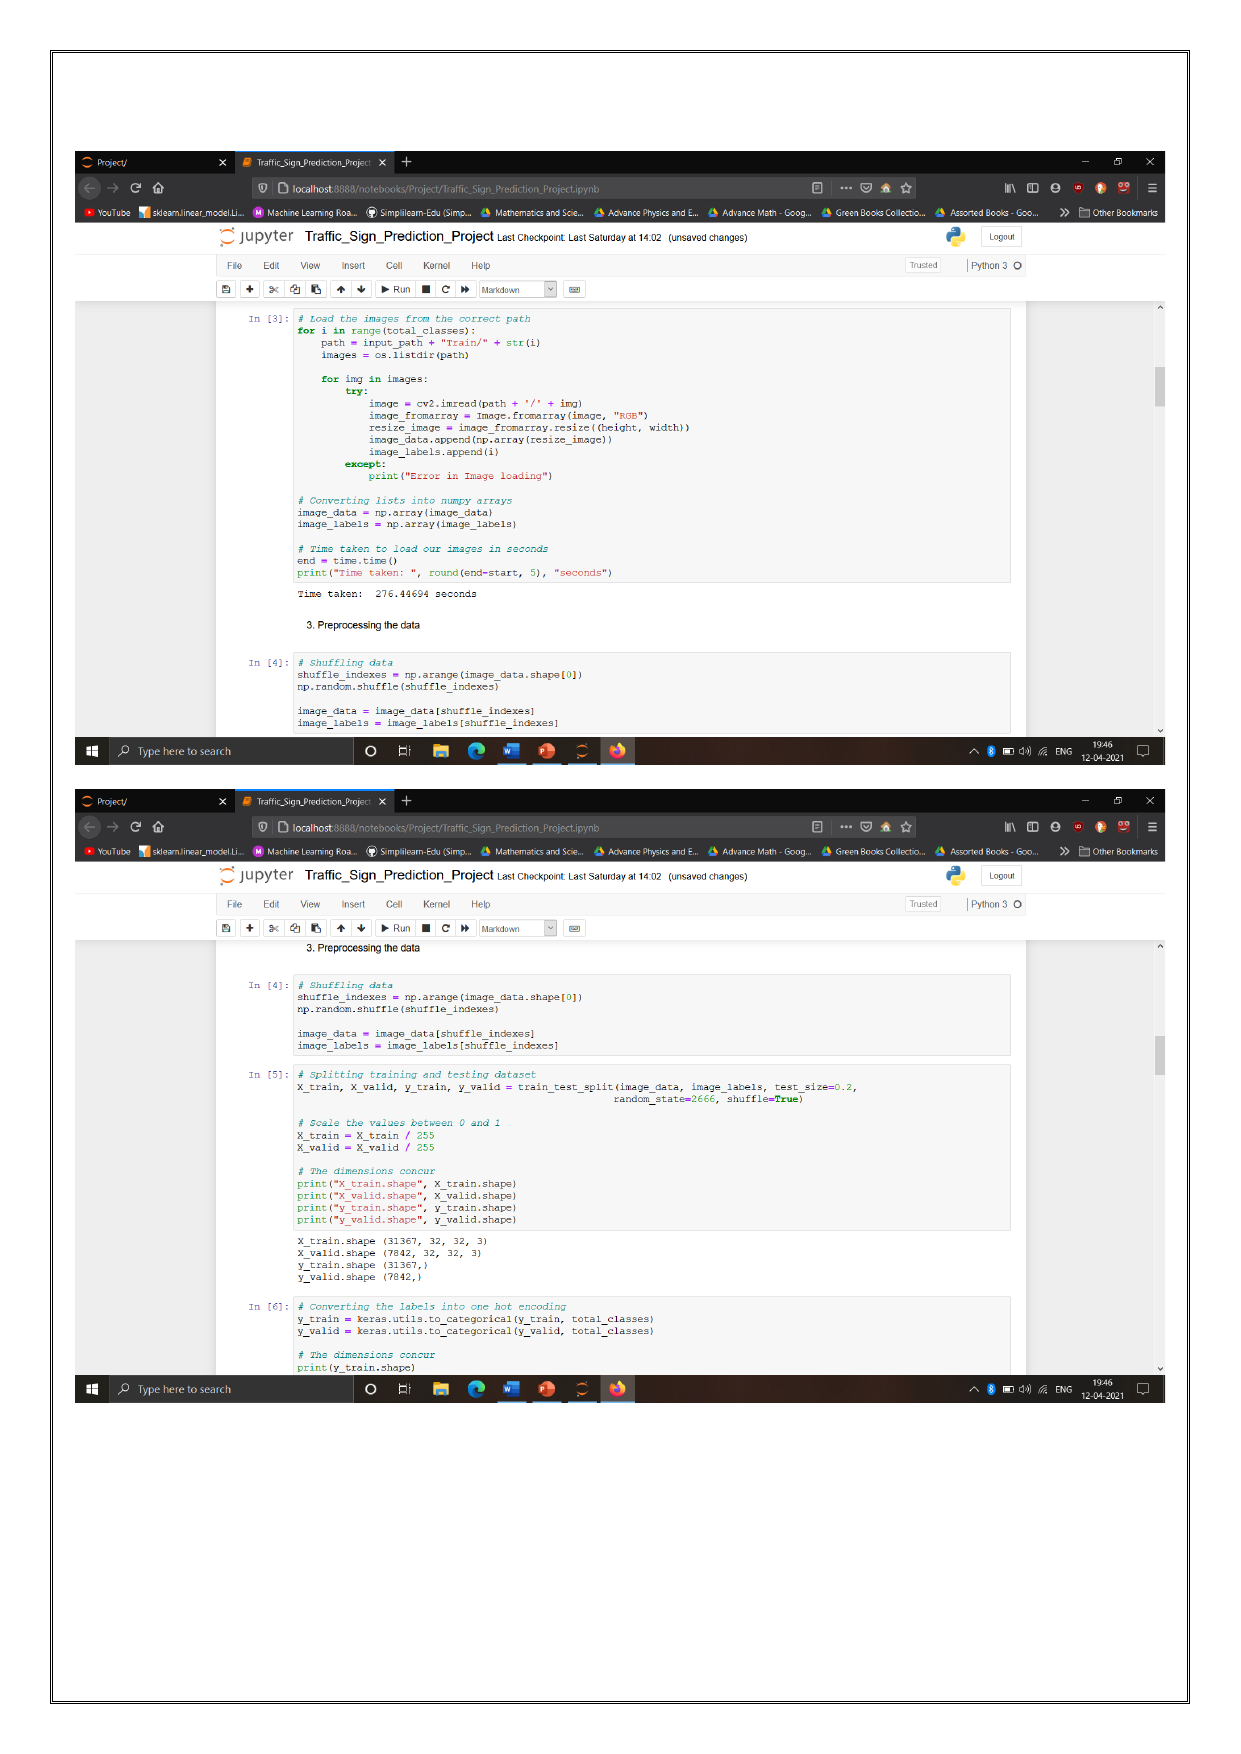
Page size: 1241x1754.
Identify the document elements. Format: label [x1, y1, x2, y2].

picture [75, 789, 1166, 1403]
picture [75, 151, 1166, 765]
